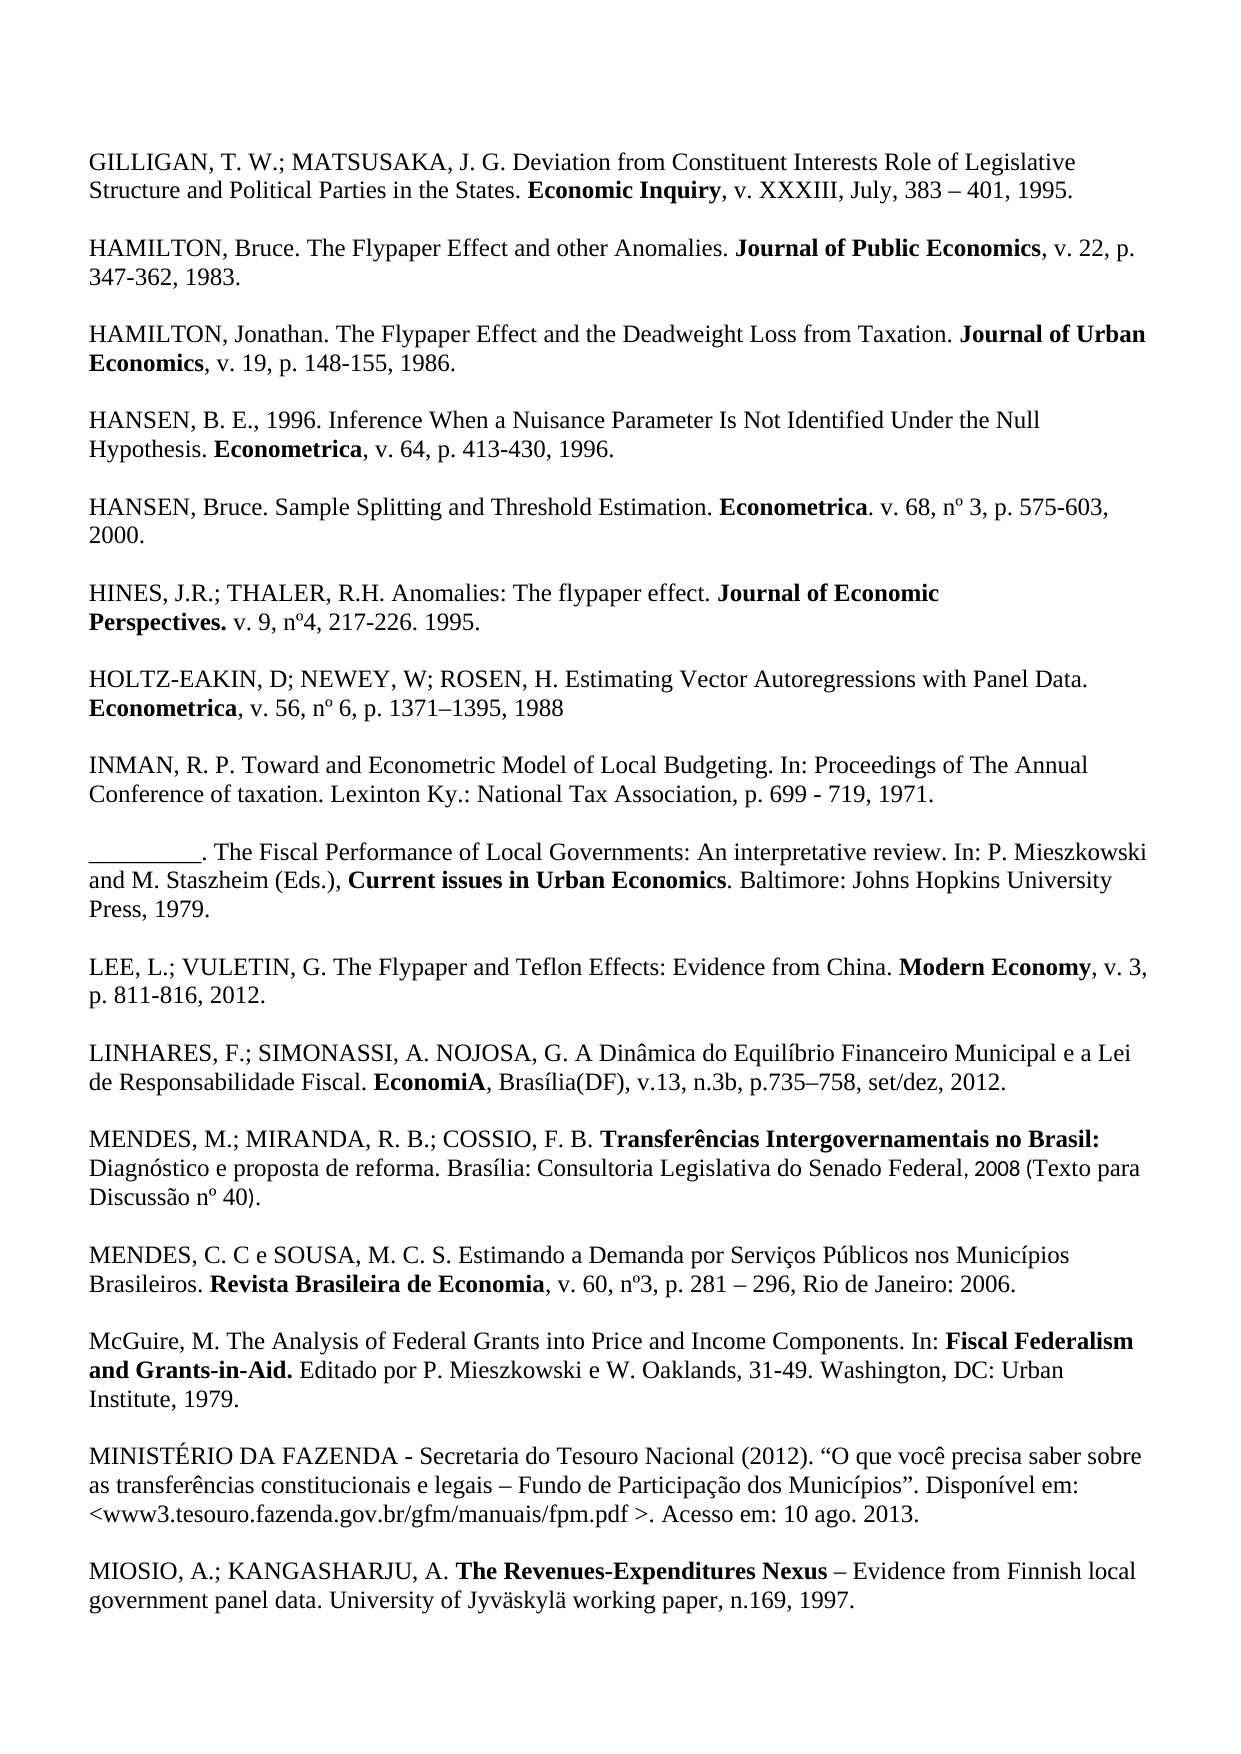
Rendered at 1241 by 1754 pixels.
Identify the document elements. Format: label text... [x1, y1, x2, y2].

text HOLTZ-EAKIN, D; NEWEY, W; ROSEN, H. Estimating Vector Autoregressions with Panel Data. Econometrica, v. 56, nº 6, p. 1371–1395, 1988 [89, 664, 1152, 722]
text HINES, J.R.; THALER, R.H. Anomalies: The flypaper effect. Journal of Economic [89, 578, 1152, 607]
text HAMILTON, Bruce. The Flypaper Effect and other Anomalies. Journal of Public Economics, v. 22, p. 347-362, 1983. [89, 233, 1152, 291]
text LINHARES, F.; SIMONASSI, A. NOJOSA, G. A Dinâmica do Equilíbrio Financeiro Municipal e a Lei de Responsabilidade Fiscal. EconomiA, Brasília(DF), v.13, n.3b, p.735–758, set/dez, 2012. [89, 1038, 1152, 1096]
text HANSEN, B. E., 1996. Inference When a Nuisance Parameter Is Not Identified Under the Null Hypothesis. Econometrica, v. 64, p. 413-430, 1996. [89, 406, 1152, 463]
text _________. The Fiscal Performance of Local Governments: An interpretative review. In: P. Mieszkowski and M. Staszheim (Eds.), Current issues in Urban Economics. Baltimore: Johns Hopkins University Press, 1979. [89, 837, 1152, 923]
text McGuire, M. The Analysis of Federal Grants into Price and Income Components. In: Fiscal Federalism and Grants-in-Aid. Editado por P. Mieszkowski e W. Oaklands, 31-49. Washington, DC: Urban Institute, 1979. [89, 1326, 1152, 1412]
text HANSEN, Bruce. Sample Splitting and Threshold Estimation. Econometrica. v. 68, nº 3, p. 575-603, 2000. [89, 492, 1152, 549]
text HAMILTON, Jonathan. The Flypaper Effect and the Deadweight Loss from Taxation. Journal of Urban Economics, v. 19, p. 148-155, 1986. [89, 319, 1152, 377]
text MENDES, C. C e SOUSA, M. C. S. Estimando a Demanda por Serviços Públicos nos Municípios Brasileiros. Revista Brasileira de Economia, v. 60, nº3, p. 281 – 296, Rio de Janeiro: 2006. [89, 1240, 1152, 1297]
text GILLIGAN, T. W.; MATSUSAKA, J. G. Deviation from Constituent Interests Role of Legislative Structure and Political Parties in the States. Economic Inquiry, v. XXXIII, July, 383 – 401, 1995. [89, 147, 1152, 204]
text INMAN, R. P. Toward and Econometric Model of Local Budgeting. In: Proceedings of The Annual Conference of taxation. Lexinton Ky.: National Tax Association, p. 699 - 719, 1971. [89, 751, 1152, 808]
text Perspectives. v. 9, nº4, 217-226. 1995. [89, 607, 1152, 636]
text LEE, L.; VULETIN, G. The Flypaper and Teflon Effects: Evidence from China. Modern Economy, v. 3, p. 811-816, 2012. [89, 952, 1152, 1009]
text MENDES, M.; MIRANDA, R. B.; COSSIO, F. B. Transferências Intergovernamentais no Brasil: Diagnóstico e proposta de reforma. Brasília: Consultoria Legislativa do Senado Federal, 2008 (Texto para Discussão nº 40). [89, 1124, 1152, 1211]
text MINISTÉRIO DA FAZENDA - Secretaria do Tesouro Nacional (2012). “O que você precisa saber sobre as transferências constitucionais e legais – Fundo de Participação dos Municípios”. Disponível em: <www3.tesouro.fazenda.gov.br/gfm/manuais/fpm.pdf >. Acesso em: 10 ago. 2013. [89, 1441, 1152, 1527]
text MIOSIO, A.; KANGASHARJU, A. The Revenues-Expenditures Nexus – Evidence from Finnish local government panel data. University of Jyväskylä working paper, n.169, 1997. [89, 1556, 1152, 1614]
